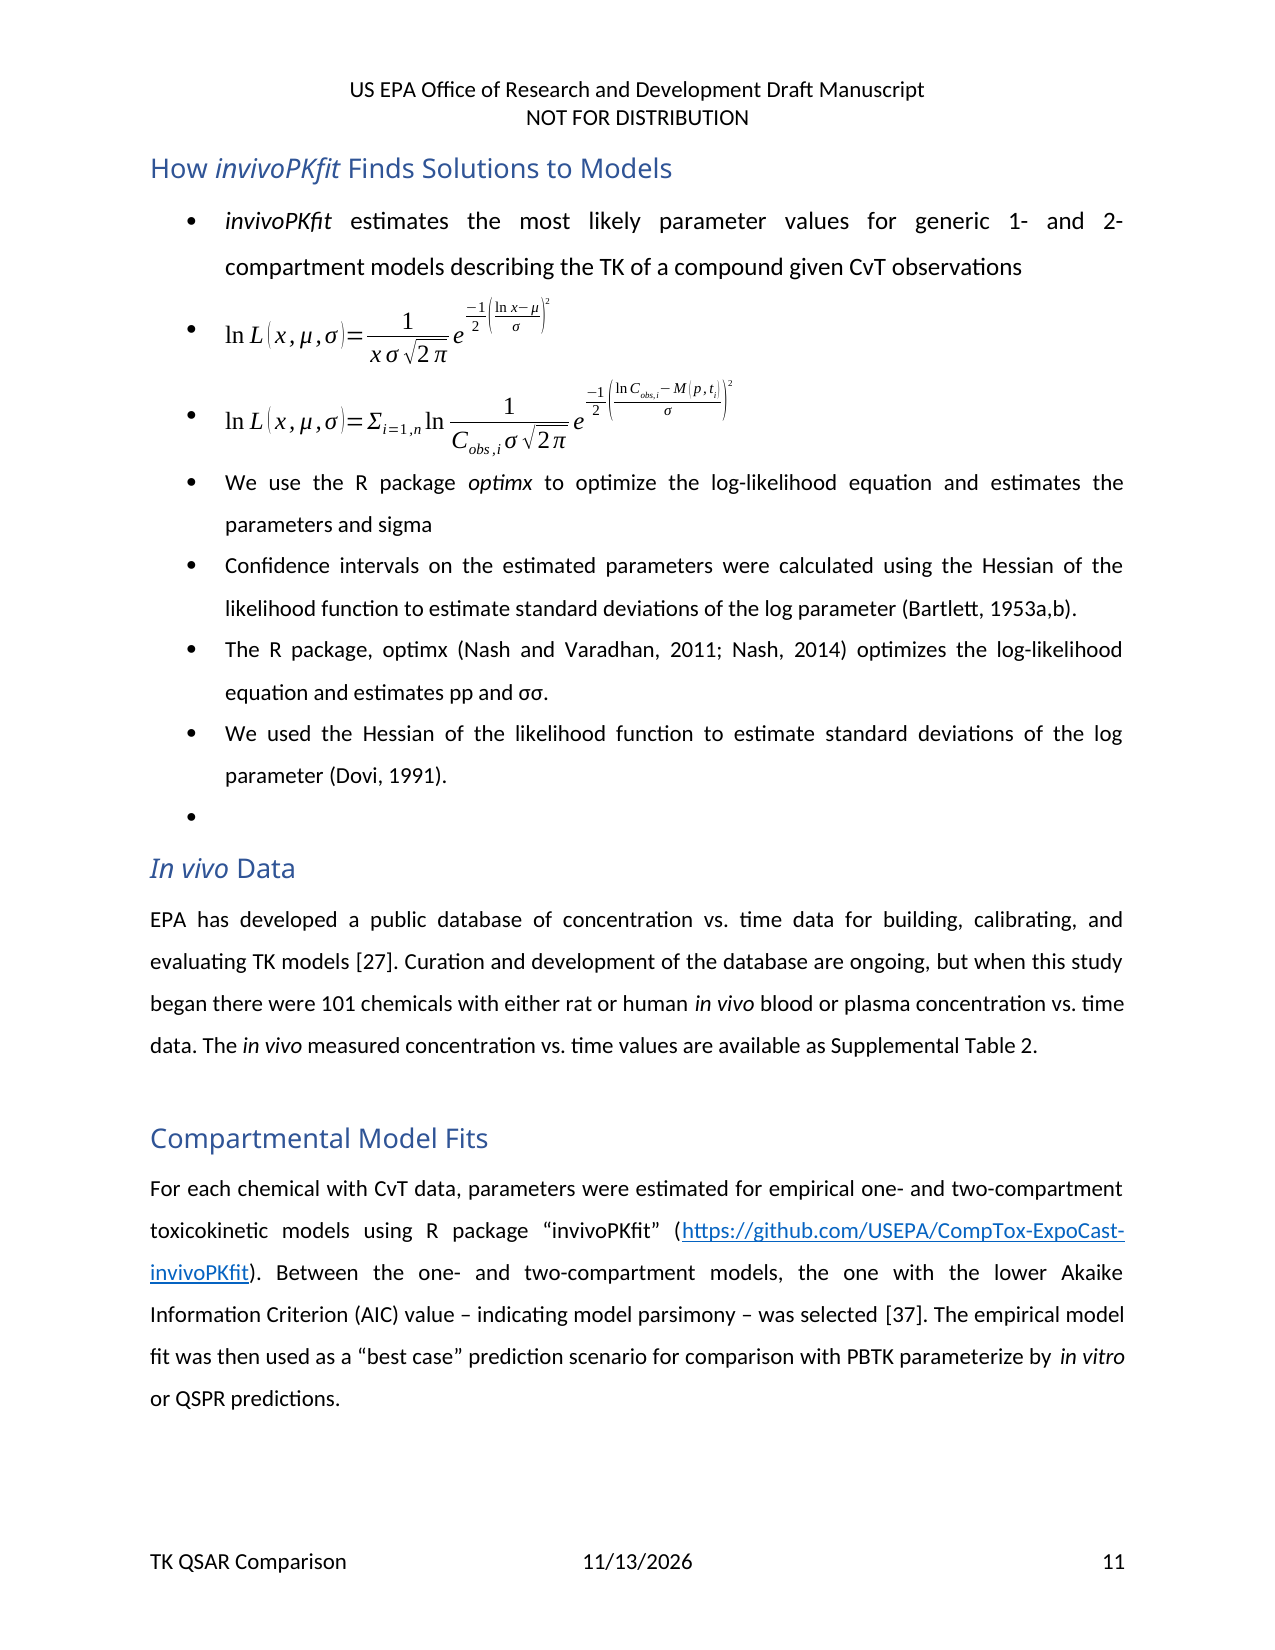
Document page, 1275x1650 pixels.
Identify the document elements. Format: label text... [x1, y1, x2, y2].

text EPA has developed a public database of concentration vs. time data for building, calibrating, and evaluating TK models [27]. Curation and development of the database are ongoing, but when this study began there were 101 chemicals with either rat or human in vivo blood or plasma concentration vs. time data. The in vivo measured concentration vs. time values are available as Supplemental Table 2. [150, 905, 1125, 1059]
list invivoPKfit estimates the most likely parameter values for generic 1- and 2- compartment models describing the TK of a compound given CvT observations [187, 205, 1125, 282]
subtitle How invivoPKfit Finds Solutions to Models [150, 150, 1125, 187]
list The R package, optimx (Nash and Varadhan, 2011; Nash, 2014) optimizes the log-likelihood equation and estimates pp and σσ. [187, 636, 1125, 706]
subtitle Compartmental Model Fits [150, 1119, 1125, 1156]
subtitle In vivo Data [150, 850, 1125, 887]
list We used the Hessian of the likelihood function to estimate standard deviations of the log parameter (Dovi, 1991). [187, 719, 1125, 789]
text For each chemical with CvT data, parameters were estimated for empirical one- and two-compartment toxicokinetic models using R package “invivoPKfit” (https://github.com/USEPA/CompTox-ExpoCast-invivoPKfit). Between the one- and two-compartment models, the one with the lower Akaike Information Criterion (AIC) value – indicating model parsimony – was selected [37]. The empirical model fit was then used as a “best case” prediction scenario for comparison with PBTK parameterize by in vitro or QSPR predictions. [150, 1174, 1125, 1412]
list Confidence intervals on the estimated parameters were calculated using the Hessian of the likelihood function to estimate standard deviations of the log parameter (Bartlett, 1953a,b). [187, 552, 1125, 622]
list We use the R package optimx to optimize the log-likelihood equation and estimates the parameters and sigma [187, 468, 1125, 538]
